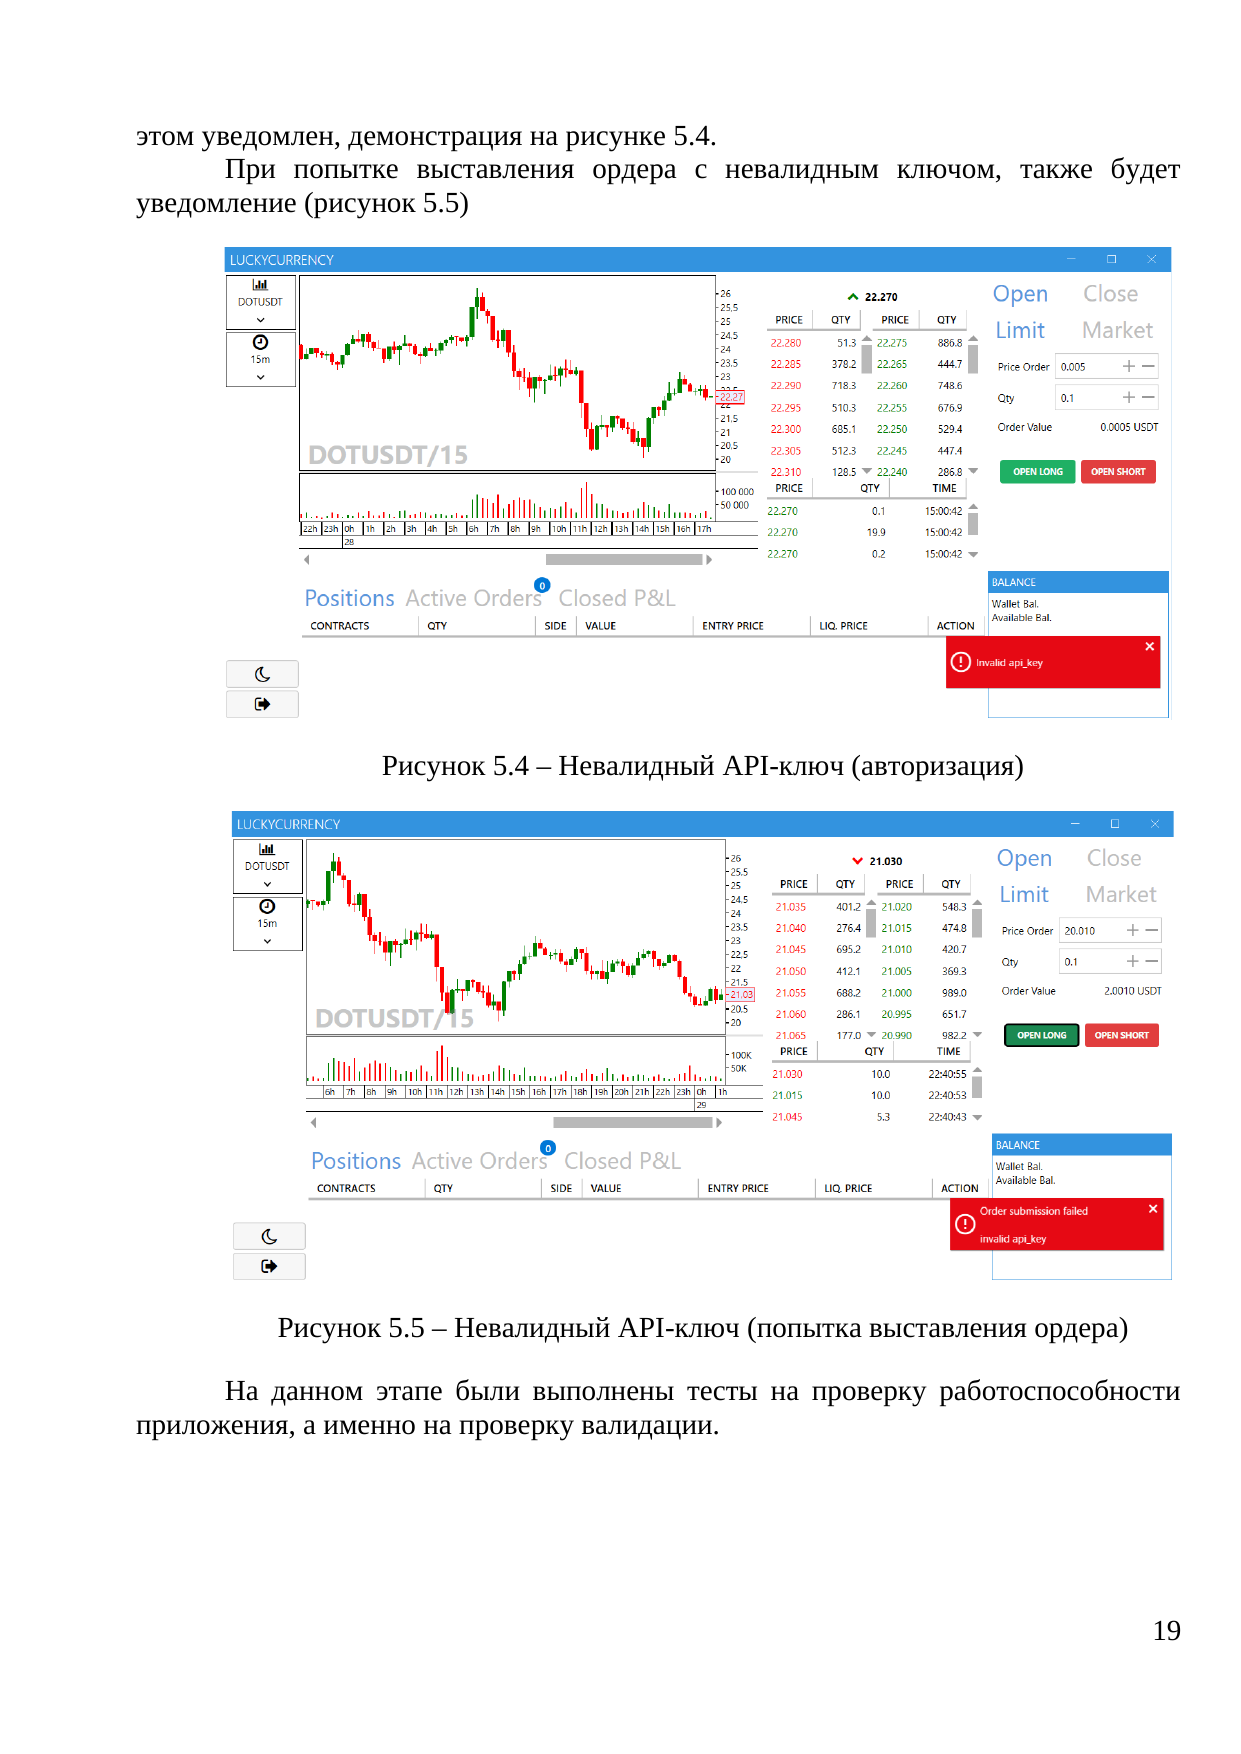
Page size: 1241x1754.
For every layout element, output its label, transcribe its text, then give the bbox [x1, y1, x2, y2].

picture [224, 247, 1172, 720]
text Рисунок 5.5 – Невалидный API-ключ (попытка выставления ордера) [136, 1311, 1181, 1344]
picture [231, 811, 1174, 1282]
text На данном этапе были выполнены тесты на проверку работоспособности приложения, а именно на проверку валидации. [136, 1373, 1181, 1440]
text Рисунок 5.4 – Невалидный API-ключ (авторизация) [136, 748, 1181, 782]
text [136, 118, 1181, 152]
text При попытке выставления ордера с невалидным ключом, также будет уведомление (рисунок 5.5) [136, 152, 1181, 219]
